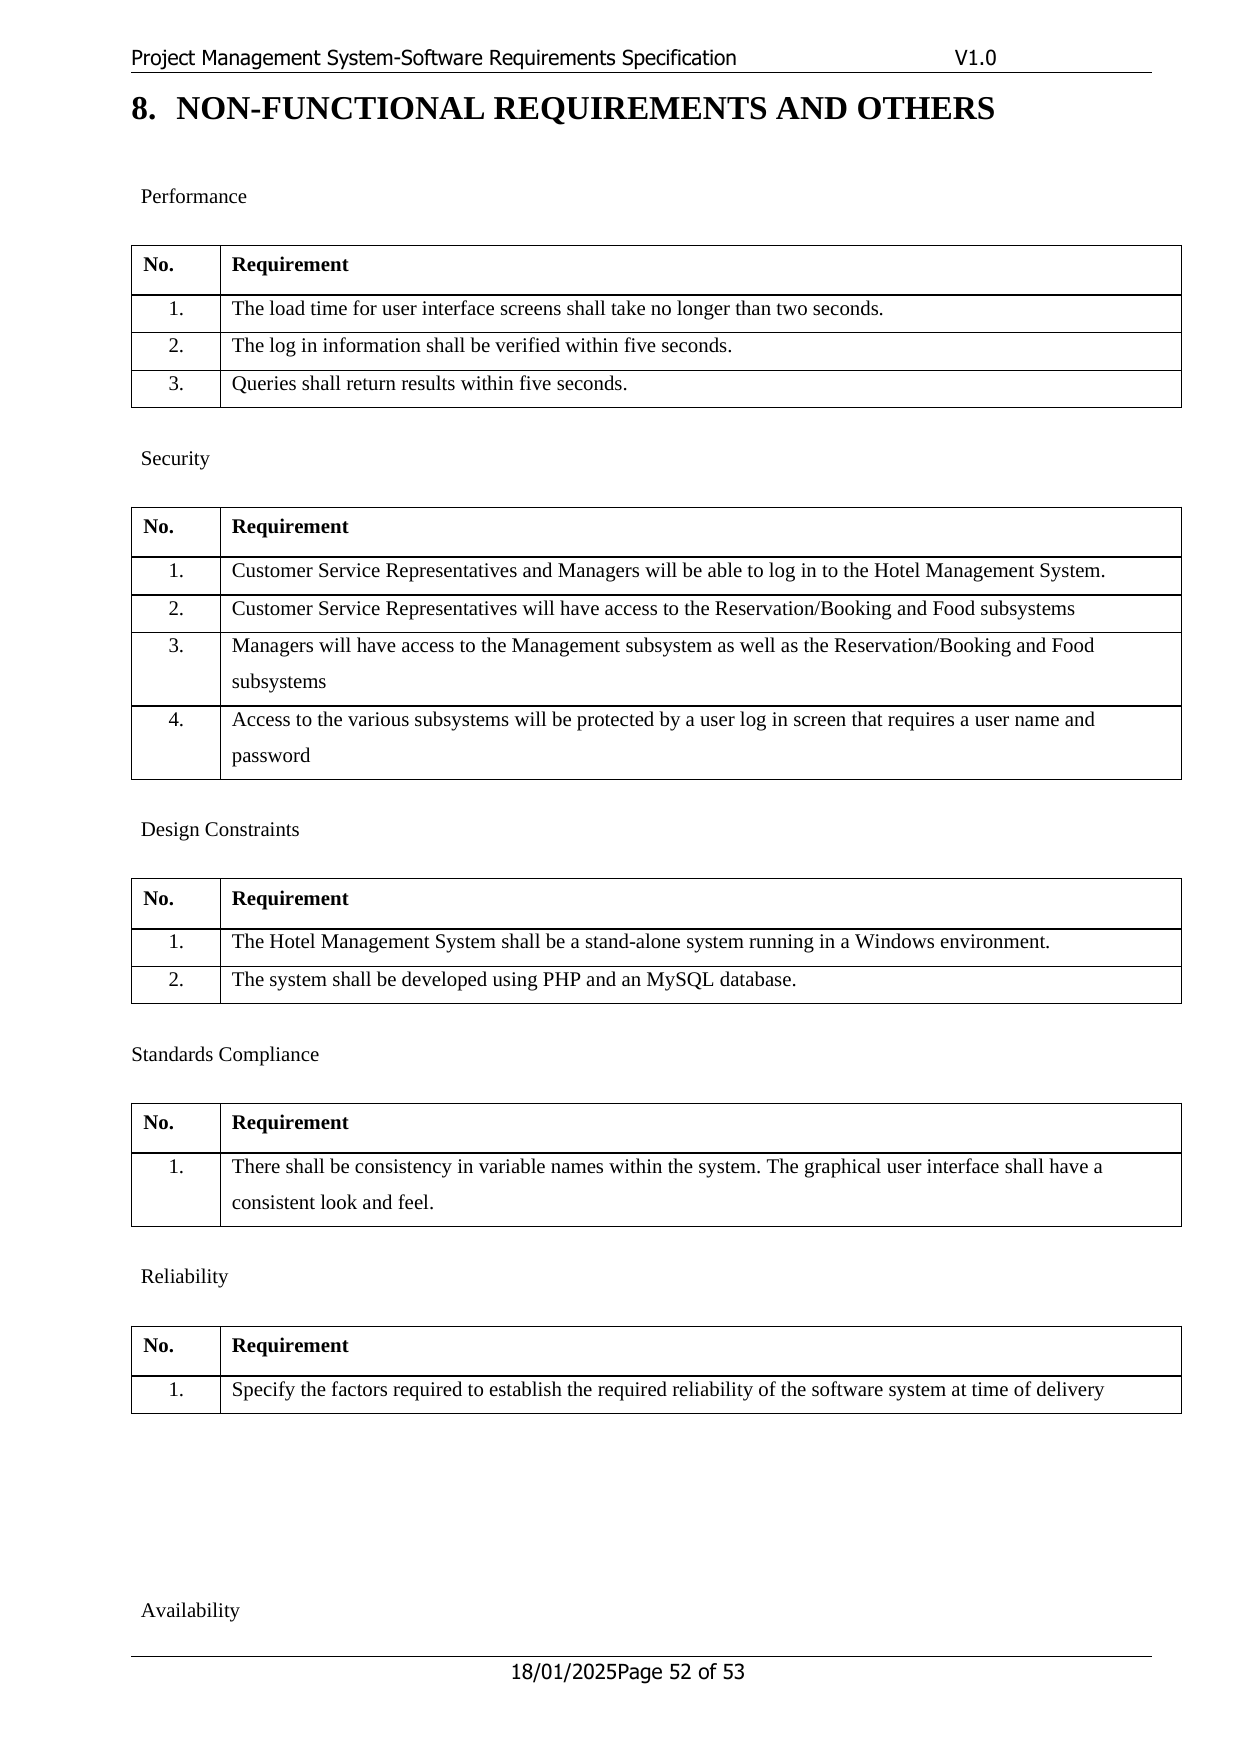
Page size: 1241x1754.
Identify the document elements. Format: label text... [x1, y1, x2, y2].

table_header Requirement [221, 508, 1181, 556]
text Standards Compliance [131, 1042, 1152, 1066]
text Security [141, 446, 1152, 470]
table_cell Access to the various subsystems will be protected by a user log in screen that requires a user name and password [221, 707, 1181, 779]
text Design Constraints [141, 817, 1152, 841]
table_cell 1. [132, 296, 220, 332]
table_cell Managers will have access to the Management subsystem as well as the Reservation/Booking and Food subsystems [221, 633, 1181, 705]
table_cell The load time for user interface screens shall take no longer than two seconds. [221, 296, 1181, 332]
subtitle NON-FUNCTIONAL REQUIREMENTS AND OTHERS [131, 89, 1152, 127]
text Availability [141, 1598, 1152, 1622]
table_cell Customer Service Representatives will have access to the Reservation/Booking and Food subsystems [221, 596, 1181, 631]
table_cell 1. [132, 1154, 220, 1226]
table_cell 2. [132, 967, 220, 1003]
table_cell Specify the factors required to establish the required reliability of the software system at time of delivery [221, 1377, 1181, 1413]
table_cell There shall be consistency in variable names within the system. The graphical user interface shall have a consistent look and feel. [221, 1154, 1181, 1226]
table_cell 3. [132, 633, 220, 705]
text Performance [141, 184, 1152, 208]
table_cell The system shall be developed using PHP and an MySQL database. [221, 967, 1181, 1003]
table_header No. [132, 246, 220, 294]
table_header No. [132, 1104, 220, 1152]
table_cell The Hotel Management System shall be a stand-alone system running in a Windows environment. [221, 930, 1181, 966]
table_cell 2. [132, 596, 220, 631]
table_header Requirement [221, 1104, 1181, 1152]
table_cell 1. [132, 930, 220, 966]
table_cell Customer Service Representatives and Managers will be able to log in to the Hotel Management System. [221, 558, 1181, 594]
table_cell 3. [132, 371, 220, 407]
table_header No. [132, 508, 220, 556]
table_cell 1. [132, 558, 220, 594]
text Reliability [141, 1264, 1152, 1288]
table_header Requirement [221, 246, 1181, 294]
table_cell 2. [132, 333, 220, 369]
table_cell 4. [132, 707, 220, 779]
table_header No. [132, 1327, 220, 1375]
table_cell Queries shall return results within five seconds. [221, 371, 1181, 407]
table_header Requirement [221, 1327, 1181, 1375]
table_cell The log in information shall be verified within five seconds. [221, 333, 1181, 369]
table_header No. [132, 879, 220, 928]
table_header Requirement [221, 879, 1181, 928]
table_cell 1. [132, 1377, 220, 1413]
